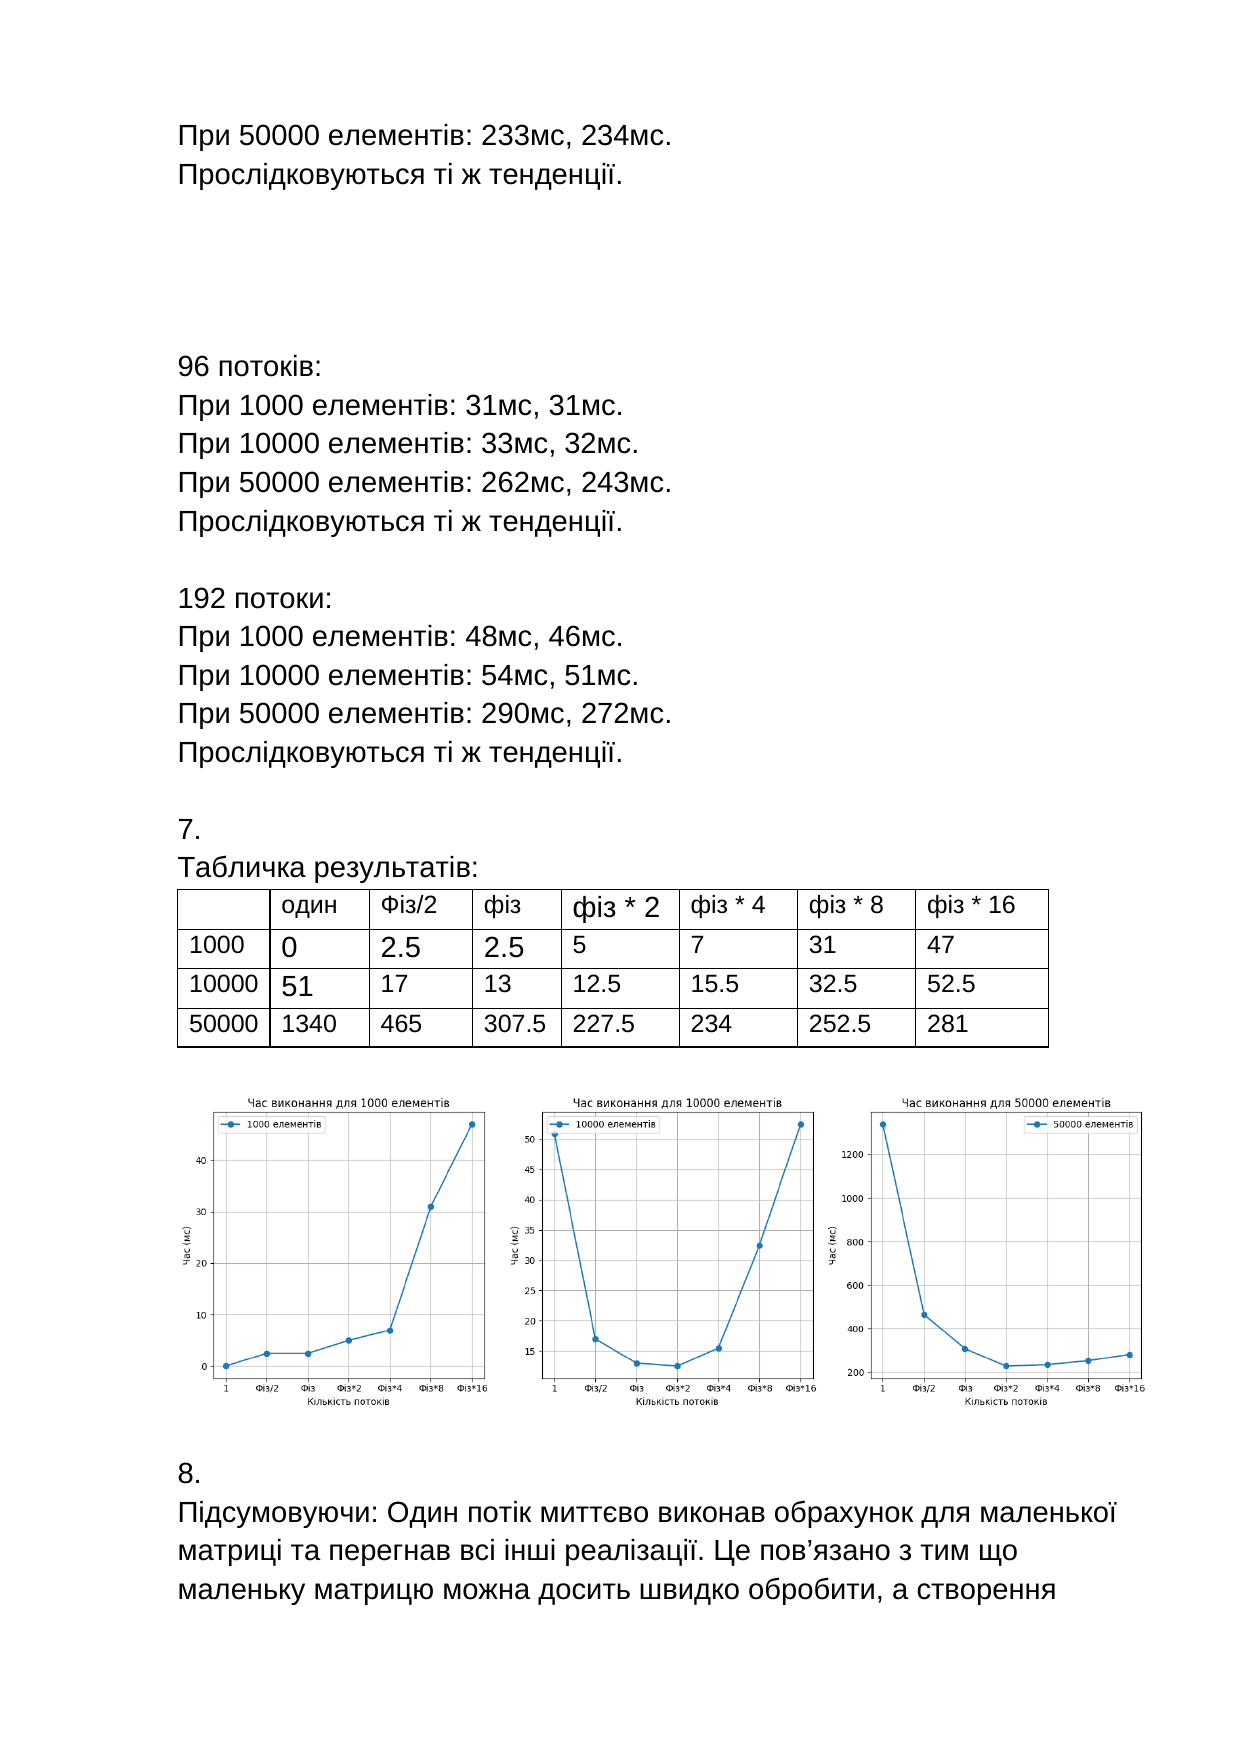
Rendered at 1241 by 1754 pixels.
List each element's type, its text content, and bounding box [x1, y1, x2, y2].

text 192 потоки: [177, 581, 1152, 614]
table_header [178, 890, 269, 928]
table_cell 7 [680, 930, 797, 968]
table_cell 32.5 [798, 969, 915, 1008]
text При 1000 елементів: 31мс, 31мс. [177, 388, 1152, 421]
table_header фіз * 4 [680, 890, 797, 928]
text Табличка результатів: [177, 850, 1152, 884]
text 96 потоків: [177, 349, 1152, 383]
text 7. [177, 812, 1152, 845]
picture [177, 1086, 1152, 1413]
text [177, 1495, 1152, 1605]
table_cell 307.5 [473, 1009, 561, 1046]
text 8. [177, 1456, 1152, 1490]
table_cell 47 [916, 930, 1048, 968]
table_cell 31 [798, 930, 915, 968]
table_cell 52.5 [916, 969, 1048, 1008]
text При 50000 елементів: 290мс, 272мс. [177, 696, 1152, 730]
text При 1000 елементів: 48мс, 46мс. [177, 619, 1152, 653]
table_cell 13 [473, 969, 561, 1008]
table_header фіз * 16 [916, 890, 1048, 928]
text При 10000 елементів: 54мс, 51мс. [177, 658, 1152, 691]
table_cell 465 [370, 1009, 472, 1046]
table_cell 252.5 [798, 1009, 915, 1046]
table_cell 1000 [178, 930, 269, 968]
table_cell 12.5 [562, 969, 679, 1008]
table_cell 2.5 [370, 930, 472, 968]
table_cell 5 [562, 930, 679, 968]
table_header один [271, 890, 369, 928]
table_header Фіз/2 [370, 890, 472, 928]
table_cell 10000 [178, 969, 269, 1008]
table_cell 1340 [271, 1009, 369, 1046]
table_cell 15.5 [680, 969, 797, 1008]
table_cell 0 [271, 930, 369, 968]
table_header фіз [473, 890, 561, 928]
text При 50000 елементів: 262мс, 243мс. [177, 465, 1152, 498]
table_cell 281 [916, 1009, 1048, 1046]
table_cell 17 [370, 969, 472, 1008]
table_cell 234 [680, 1009, 797, 1046]
text Прослідковуються ті ж тенденції. [177, 735, 1152, 768]
text Прослідковуються ті ж тенденції. [177, 503, 1152, 537]
table_cell 50000 [178, 1009, 269, 1046]
table_cell 2.5 [473, 930, 561, 968]
text Прослідковуються ті ж тенденції. [177, 157, 1152, 190]
text При 10000 елементів: 33мс, 32мс. [177, 426, 1152, 460]
table_cell 227.5 [562, 1009, 679, 1046]
table_header фіз * 8 [798, 890, 915, 928]
table_header фіз * 2 [562, 890, 679, 928]
text При 50000 елементів: 233мс, 234мс. [177, 118, 1152, 152]
table_cell 51 [271, 969, 369, 1008]
